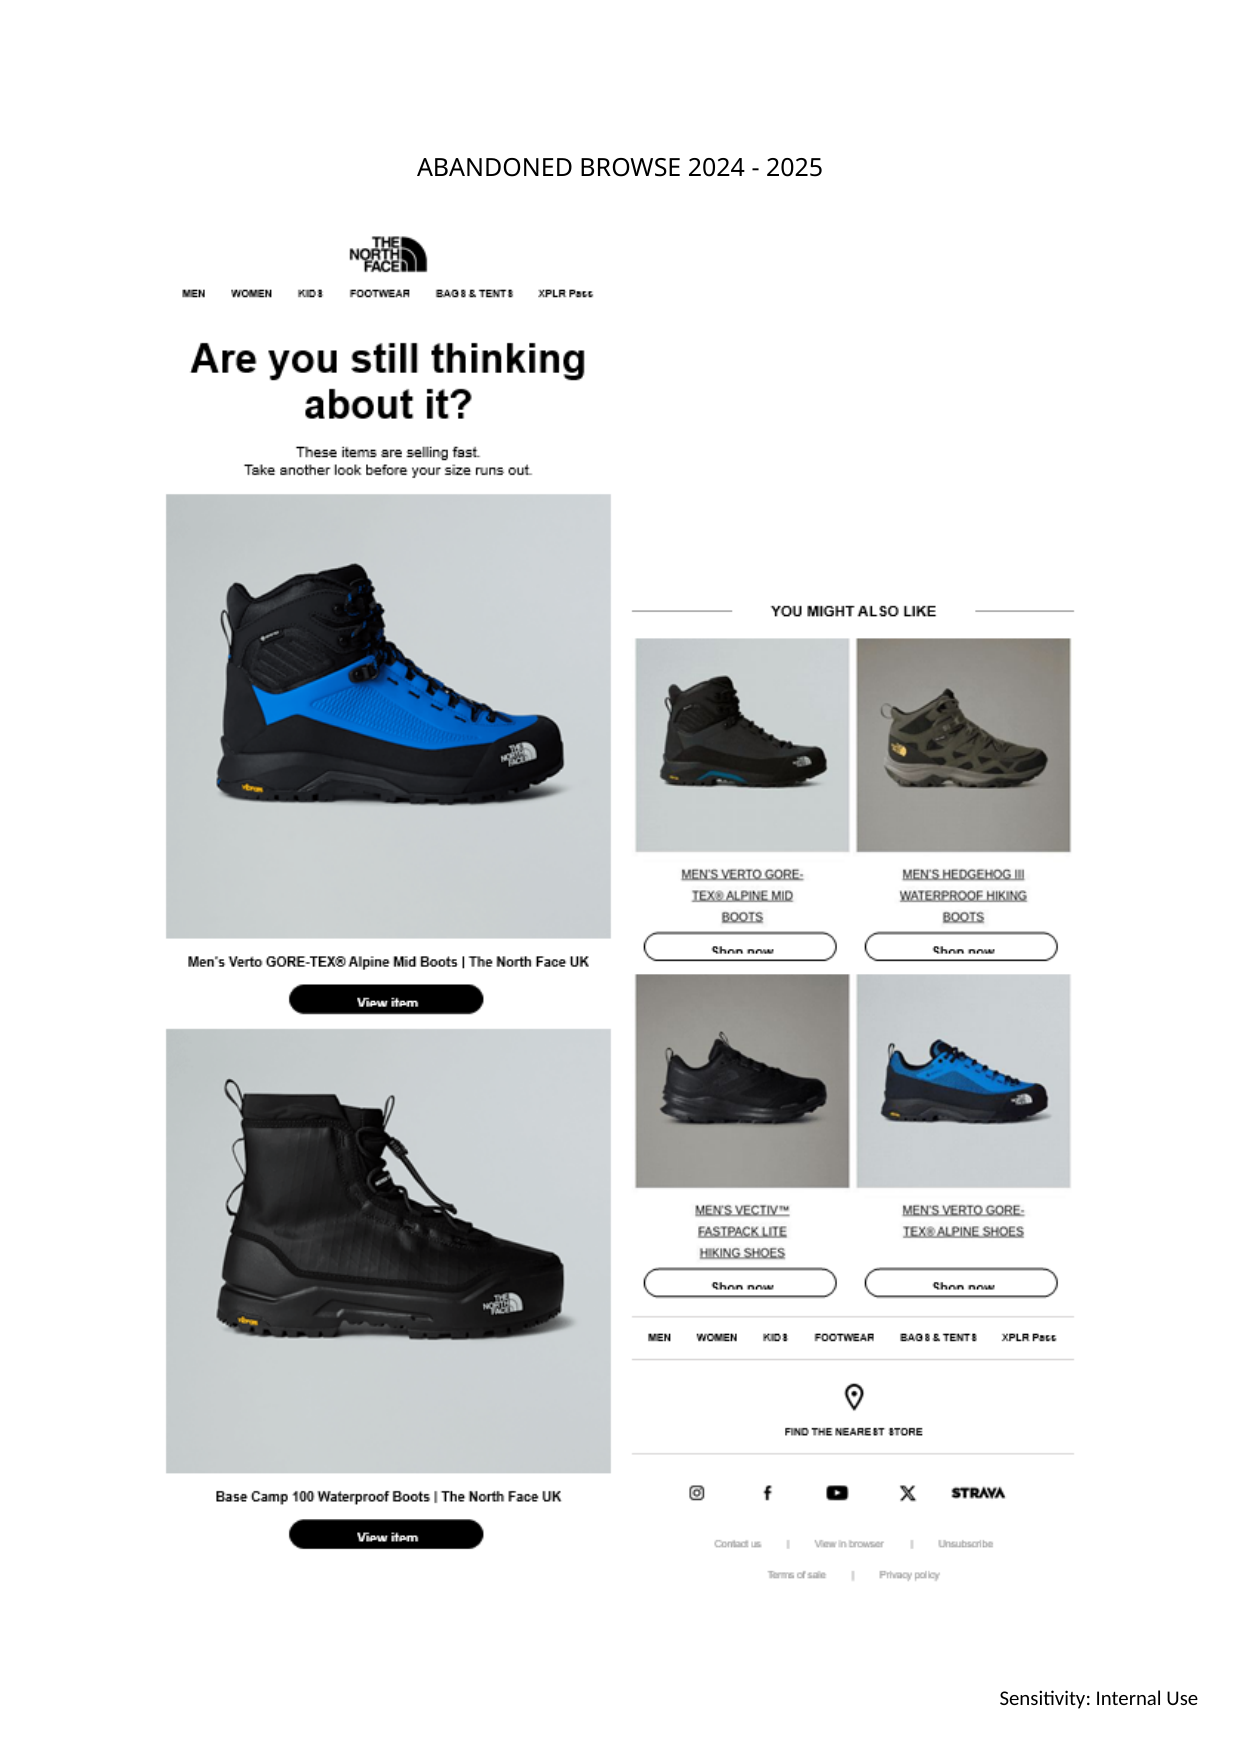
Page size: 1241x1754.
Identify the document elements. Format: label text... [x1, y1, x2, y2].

text ABANDONED BROWSE 2024 - 2025 [150, 150, 1090, 184]
picture [150, 210, 1085, 1602]
